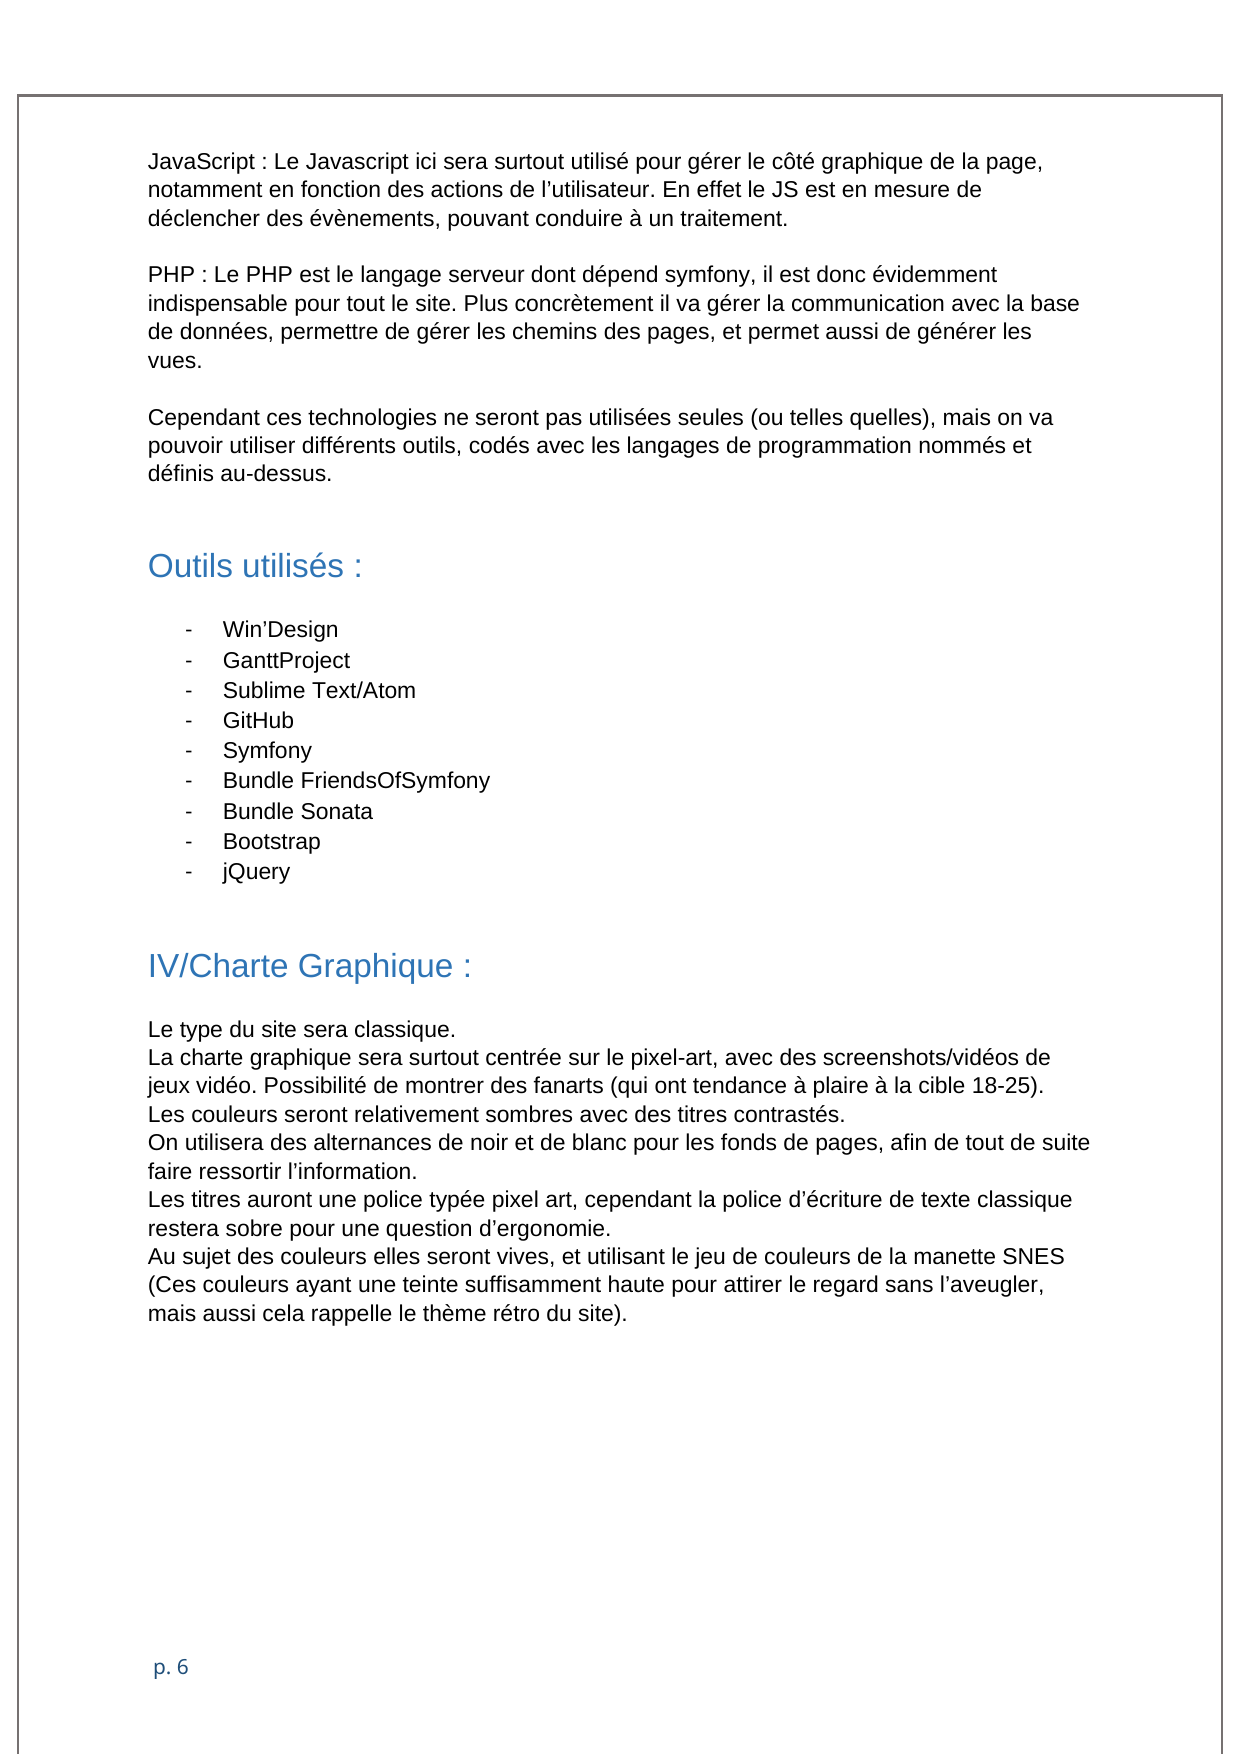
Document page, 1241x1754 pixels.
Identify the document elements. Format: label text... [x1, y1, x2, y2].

list Win’Design [185, 616, 1093, 644]
text Cependant ces technologies ne seront pas utilisées seules (ou telles quelles), mais on va pouvoir utiliser différents outils, codés avec les langages de programmation nommés et définis au-dessus. [148, 403, 1093, 487]
text Le type du site sera classique. [148, 1016, 1093, 1042]
list Bundle Sonata [185, 797, 1093, 825]
list Bundle FriendsOfSymfony [185, 767, 1093, 795]
list GanttProject [185, 646, 1093, 674]
list Symfony [185, 736, 1093, 764]
text On utilisera des alternances de noir et de blanc pour les fonds de pages, afin de tout de suite faire ressortir l’information. [148, 1129, 1093, 1184]
text Les couleurs seront relativement sombres avec des titres contrastés. [148, 1101, 1093, 1127]
text Les titres auront une police typée pixel art, cependant la police d’écriture de texte classique restera sobre pour une question d’ergonomie. [148, 1186, 1093, 1241]
list Sublime Text/Atom [185, 676, 1093, 704]
list GitHub [185, 706, 1093, 734]
list Bootstrap [185, 827, 1093, 855]
subtitle IV/Charte Graphique : [148, 946, 1093, 984]
text PHP : Le PHP est le langage serveur dont dépend symfony, il est donc évidemment indispensable pour tout le site. Plus concrètement il va gérer la communication avec la base de données, permettre de gérer les chemins des pages, et permet aussi de générer les vues. [148, 261, 1093, 373]
text JavaScript : Le Javascript ici sera surtout utilisé pour gérer le côté graphique de la page, notamment en fonction des actions de l’utilisateur. En effet le JS est en mesure de déclencher des évènements, pouvant conduire à un traitement. [148, 148, 1093, 231]
text La charte graphique sera surtout centrée sur le pixel-art, avec des screenshots/vidéos de jeux vidéo. Possibilité de montrer des fanarts (qui ont tendance à plaire à la cible 18-25). [148, 1044, 1093, 1099]
subtitle Outils utilisés : [148, 546, 1093, 584]
list jQuery [185, 857, 1093, 885]
text Au sujet des couleurs elles seront vives, et utilisant le jeu de couleurs de la manette SNES (Ces couleurs ayant une teinte suffisamment haute pour attirer le regard sans l’aveugler, mais aussi cela rappelle le thème rétro du site). [148, 1243, 1093, 1326]
